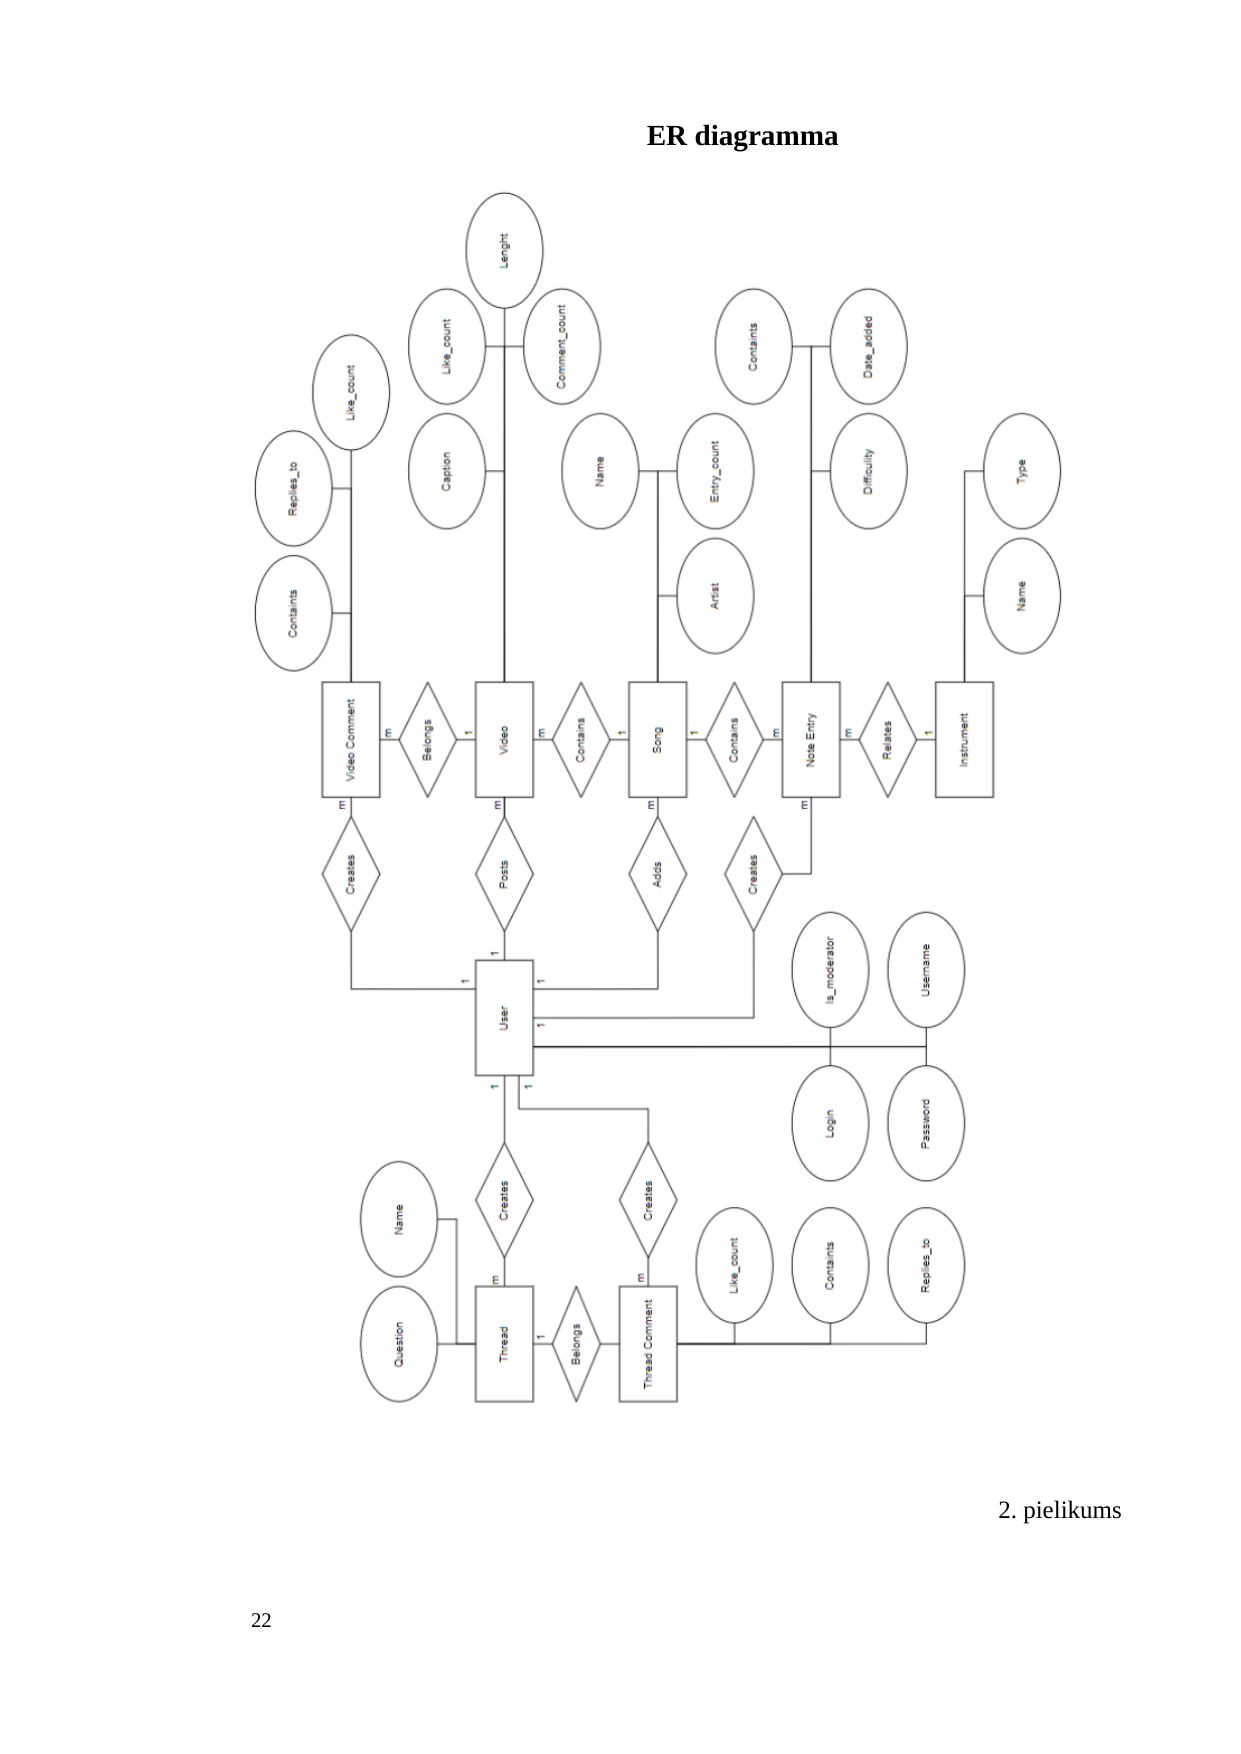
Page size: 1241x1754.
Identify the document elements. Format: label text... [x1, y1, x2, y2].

picture [252, 191, 1064, 1438]
subtitle 2. pielikums [177, 1495, 1122, 1524]
text ER diagramma [289, 118, 1122, 152]
